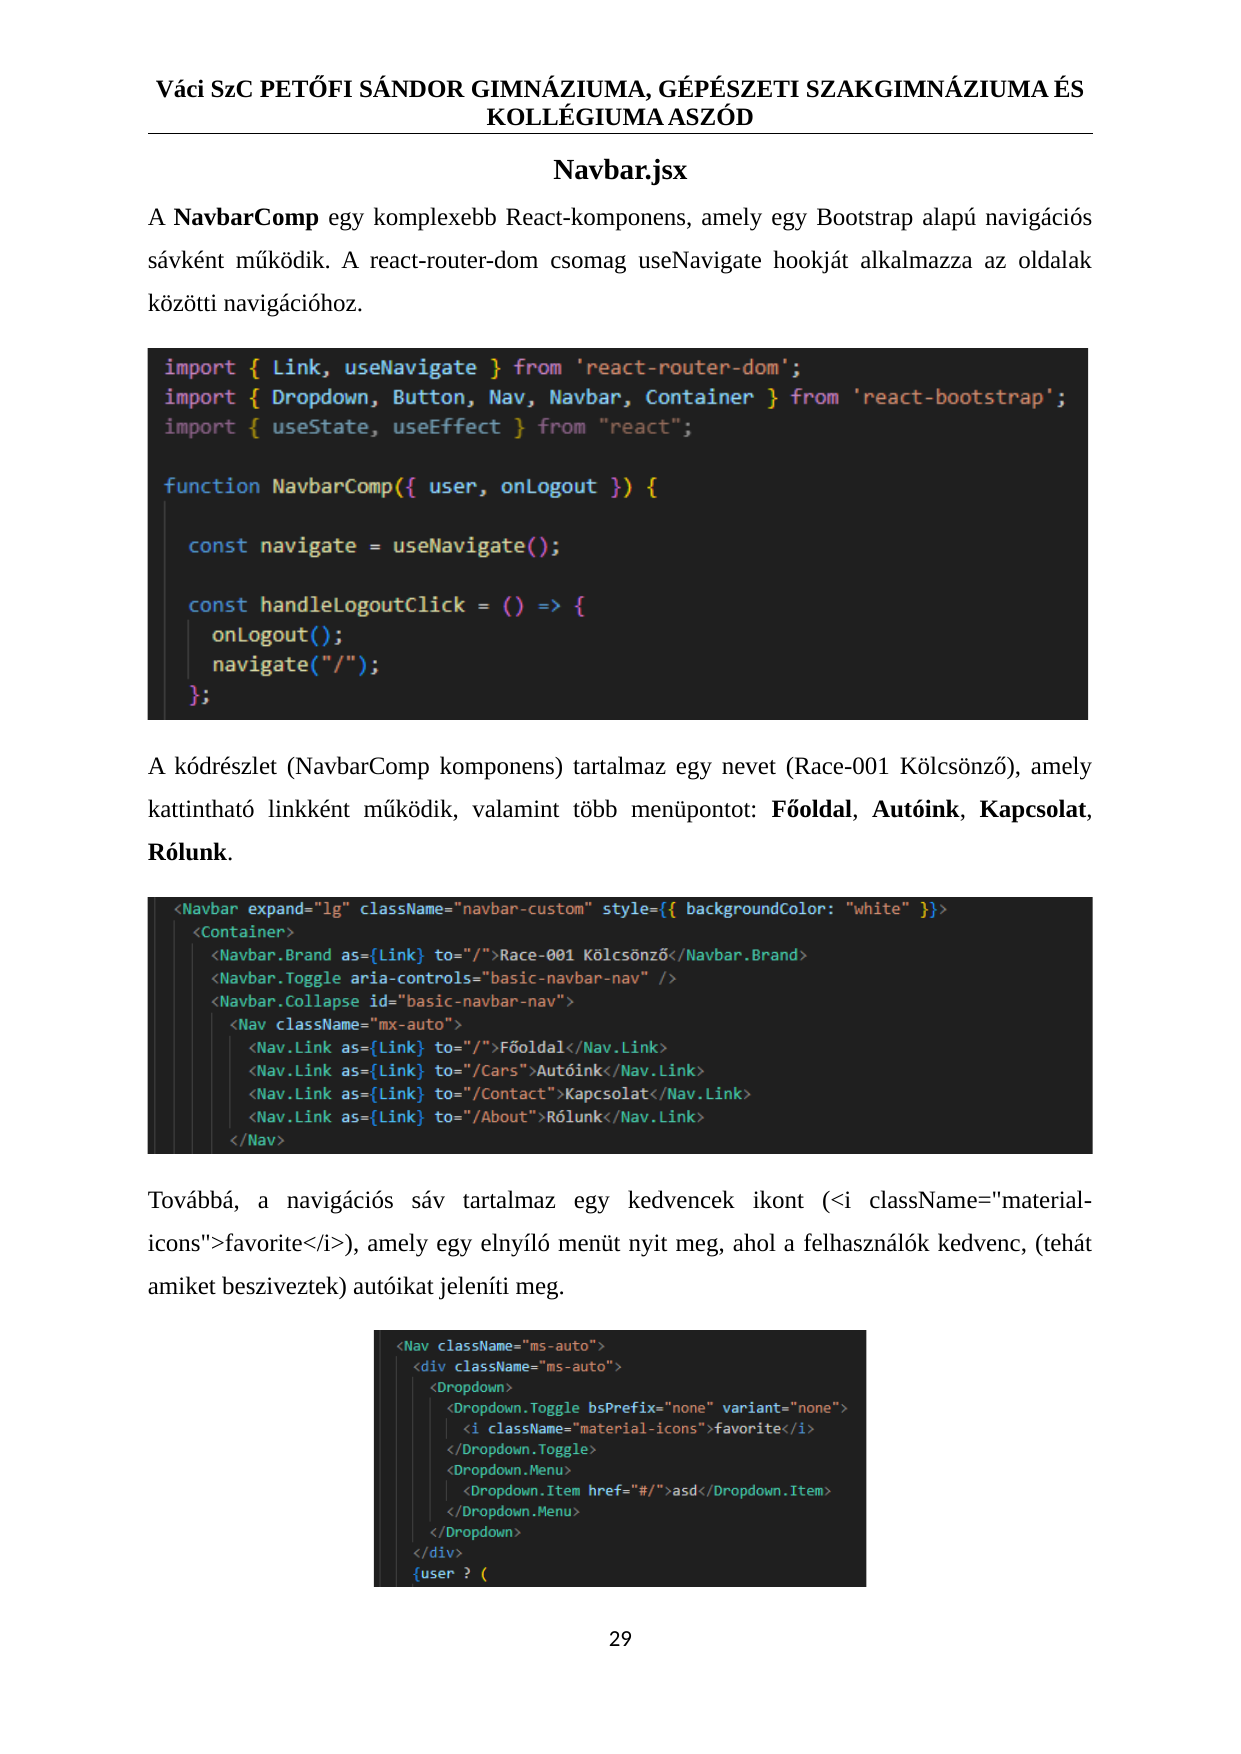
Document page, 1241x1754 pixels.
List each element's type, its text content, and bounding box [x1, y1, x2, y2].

picture [373, 1330, 867, 1587]
text A NavbarComp egy komplexebb React-komponens, amely egy Bootstrap alapú navigációs sávként működik. A react-router-dom csomag useNavigate hookját alkalmazza az oldalak közötti navigációhoz. [148, 202, 1093, 317]
subtitle Navbar.jsx [148, 152, 1093, 185]
picture [147, 897, 1093, 1154]
picture [147, 348, 1089, 720]
text A kódrészlet (NavbarComp komponens) tartalmaz egy nevet (Race-001 Kölcsönző), amely kattintható linkként működik, valamint több menüpontot: Főoldal, Autóink, Kapcsolat, Rólunk. [148, 751, 1093, 866]
text Továbbá, a navigációs sáv tartalmaz egy kedvencek ikont (<i className="material-icons">favorite</i>), amely egy elnyíló menüt nyit meg, ahol a felhasználók kedvenc, (tehát amiket besziveztek) autóikat jeleníti meg. [148, 1185, 1093, 1300]
